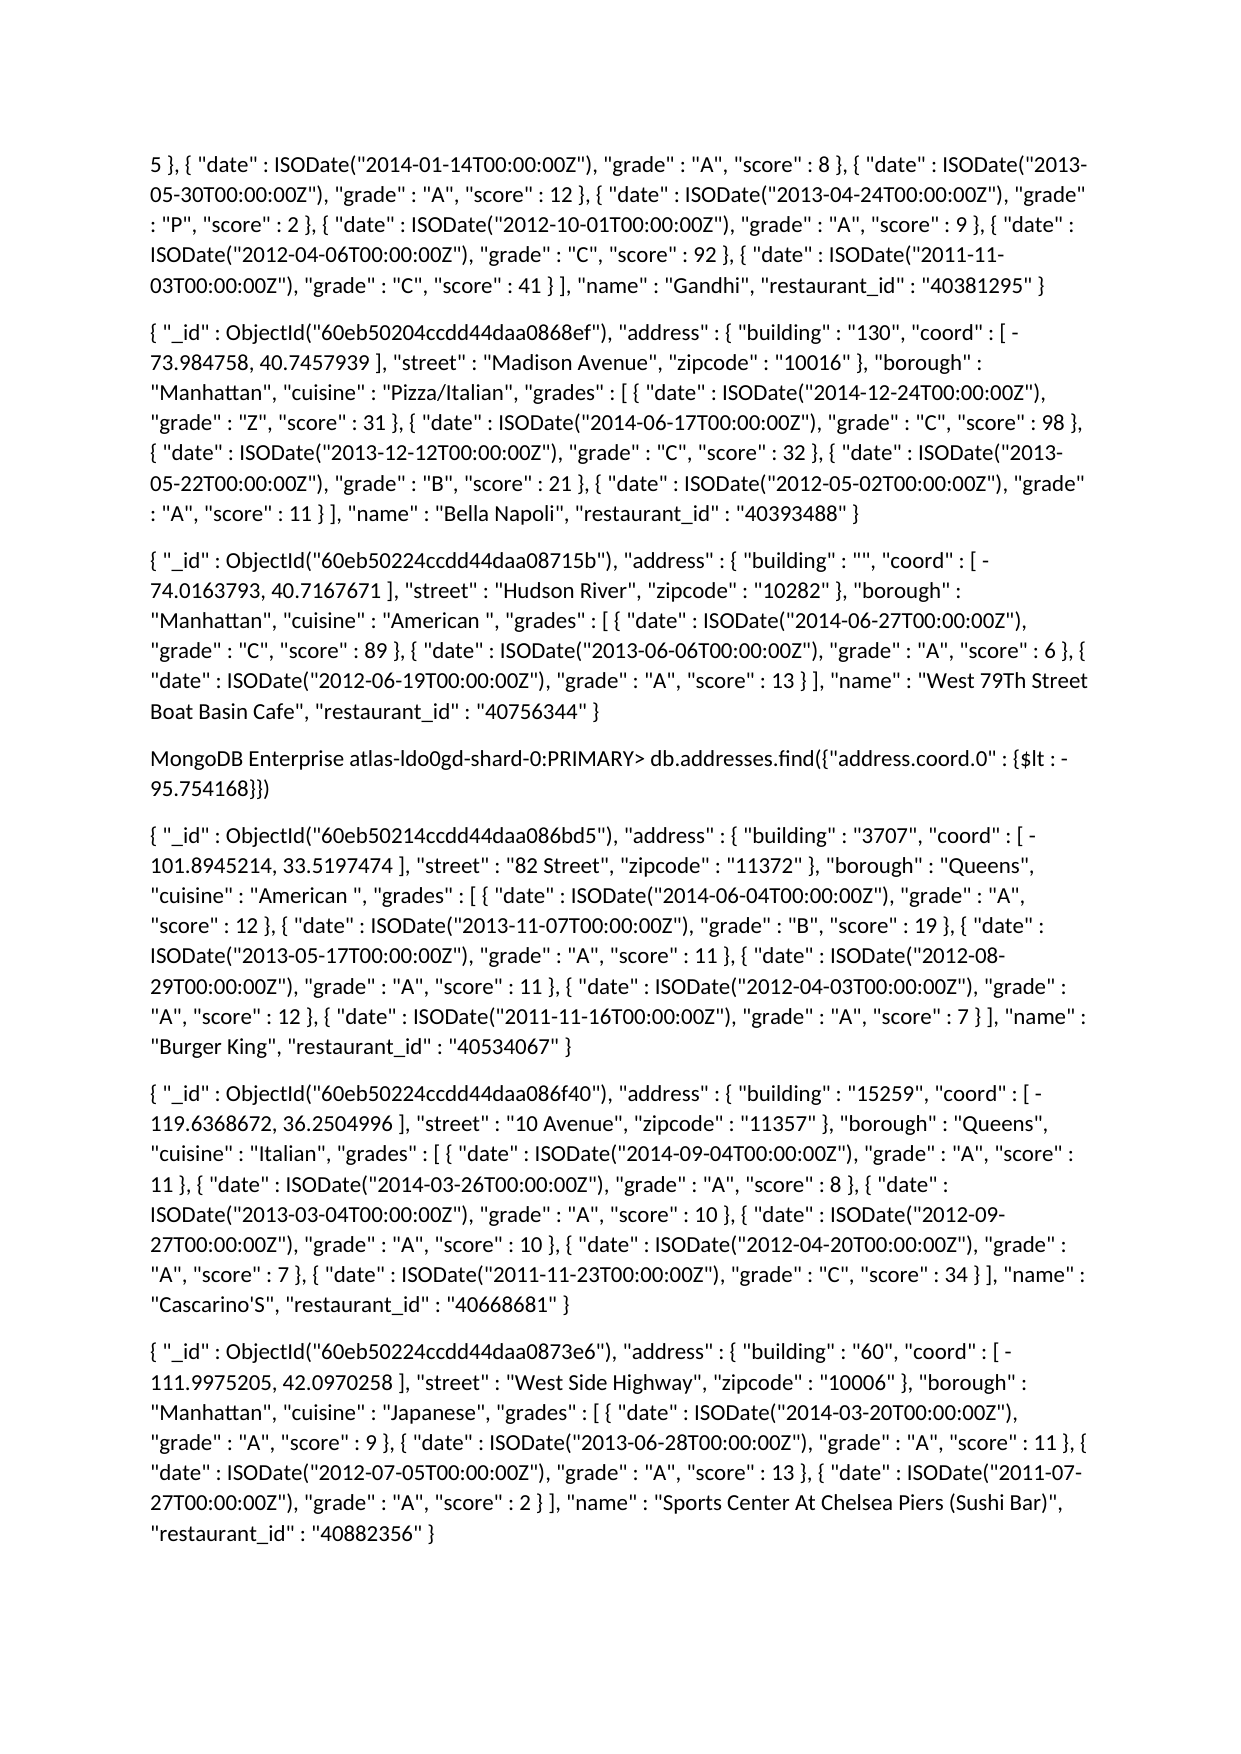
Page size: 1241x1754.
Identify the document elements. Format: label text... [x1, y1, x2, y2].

text { "_id" : ObjectId("60eb50224ccdd44daa08715b"), "address" : { "building" : "", "coord" : [ -74.0163793, 40.7167671 ], "street" : "Hudson River", "zipcode" : "10282" }, "borough" : "Manhattan", "cuisine" : "American ", "grades" : [ { "date" : ISODate("2014-06-27T00:00:00Z"), "grade" : "C", "score" : 89 }, { "date" : ISODate("2013-06-06T00:00:00Z"), "grade" : "A", "score" : 6 }, { "date" : ISODate("2012-06-19T00:00:00Z"), "grade" : "A", "score" : 13 } ], "name" : "West 79Th Street Boat Basin Cafe", "restaurant_id" : "40756344" } [150, 546, 1090, 725]
text { "_id" : ObjectId("60eb50204ccdd44daa0868ef"), "address" : { "building" : "130", "coord" : [ -73.984758, 40.7457939 ], "street" : "Madison Avenue", "zipcode" : "10016" }, "borough" : "Manhattan", "cuisine" : "Pizza/Italian", "grades" : [ { "date" : ISODate("2014-12-24T00:00:00Z"), "grade" : "Z", "score" : 31 }, { "date" : ISODate("2014-06-17T00:00:00Z"), "grade" : "C", "score" : 98 }, { "date" : ISODate("2013-12-12T00:00:00Z"), "grade" : "C", "score" : 32 }, { "date" : ISODate("2013-05-22T00:00:00Z"), "grade" : "B", "score" : 21 }, { "date" : ISODate("2012-05-02T00:00:00Z"), "grade" : "A", "score" : 11 } ], "name" : "Bella Napoli", "restaurant_id" : "40393488" } [150, 318, 1090, 527]
text { "_id" : ObjectId("60eb50224ccdd44daa0873e6"), "address" : { "building" : "60", "coord" : [ -111.9975205, 42.0970258 ], "street" : "West Side Highway", "zipcode" : "10006" }, "borough" : "Manhattan", "cuisine" : "Japanese", "grades" : [ { "date" : ISODate("2014-03-20T00:00:00Z"), "grade" : "A", "score" : 9 }, { "date" : ISODate("2013-06-28T00:00:00Z"), "grade" : "A", "score" : 11 }, { "date" : ISODate("2012-07-05T00:00:00Z"), "grade" : "A", "score" : 13 }, { "date" : ISODate("2011-07-27T00:00:00Z"), "grade" : "A", "score" : 2 } ], "name" : "Sports Center At Chelsea Piers (Sushi Bar)", "restaurant_id" : "40882356" } [150, 1337, 1090, 1547]
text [150, 150, 1090, 299]
text { "_id" : ObjectId("60eb50224ccdd44daa086f40"), "address" : { "building" : "15259", "coord" : [ -119.6368672, 36.2504996 ], "street" : "10 Avenue", "zipcode" : "11357" }, "borough" : "Queens", "cuisine" : "Italian", "grades" : [ { "date" : ISODate("2014-09-04T00:00:00Z"), "grade" : "A", "score" : 11 }, { "date" : ISODate("2014-03-26T00:00:00Z"), "grade" : "A", "score" : 8 }, { "date" : ISODate("2013-03-04T00:00:00Z"), "grade" : "A", "score" : 10 }, { "date" : ISODate("2012-09-27T00:00:00Z"), "grade" : "A", "score" : 10 }, { "date" : ISODate("2012-04-20T00:00:00Z"), "grade" : "A", "score" : 7 }, { "date" : ISODate("2011-11-23T00:00:00Z"), "grade" : "C", "score" : 34 } ], "name" : "Cascarino'S", "restaurant_id" : "40668681" } [150, 1079, 1090, 1319]
text { "_id" : ObjectId("60eb50214ccdd44daa086bd5"), "address" : { "building" : "3707", "coord" : [ -101.8945214, 33.5197474 ], "street" : "82 Street", "zipcode" : "11372" }, "borough" : "Queens", "cuisine" : "American ", "grades" : [ { "date" : ISODate("2014-06-04T00:00:00Z"), "grade" : "A", "score" : 12 }, { "date" : ISODate("2013-11-07T00:00:00Z"), "grade" : "B", "score" : 19 }, { "date" : ISODate("2013-05-17T00:00:00Z"), "grade" : "A", "score" : 11 }, { "date" : ISODate("2012-08-29T00:00:00Z"), "grade" : "A", "score" : 11 }, { "date" : ISODate("2012-04-03T00:00:00Z"), "grade" : "A", "score" : 12 }, { "date" : ISODate("2011-11-16T00:00:00Z"), "grade" : "A", "score" : 7 } ], "name" : "Burger King", "restaurant_id" : "40534067" } [150, 821, 1090, 1060]
text MongoDB Enterprise atlas-ldo0gd-shard-0:PRIMARY> db.addresses.find({"address.coord.0" : {$lt : -95.754168}}) [150, 744, 1090, 802]
